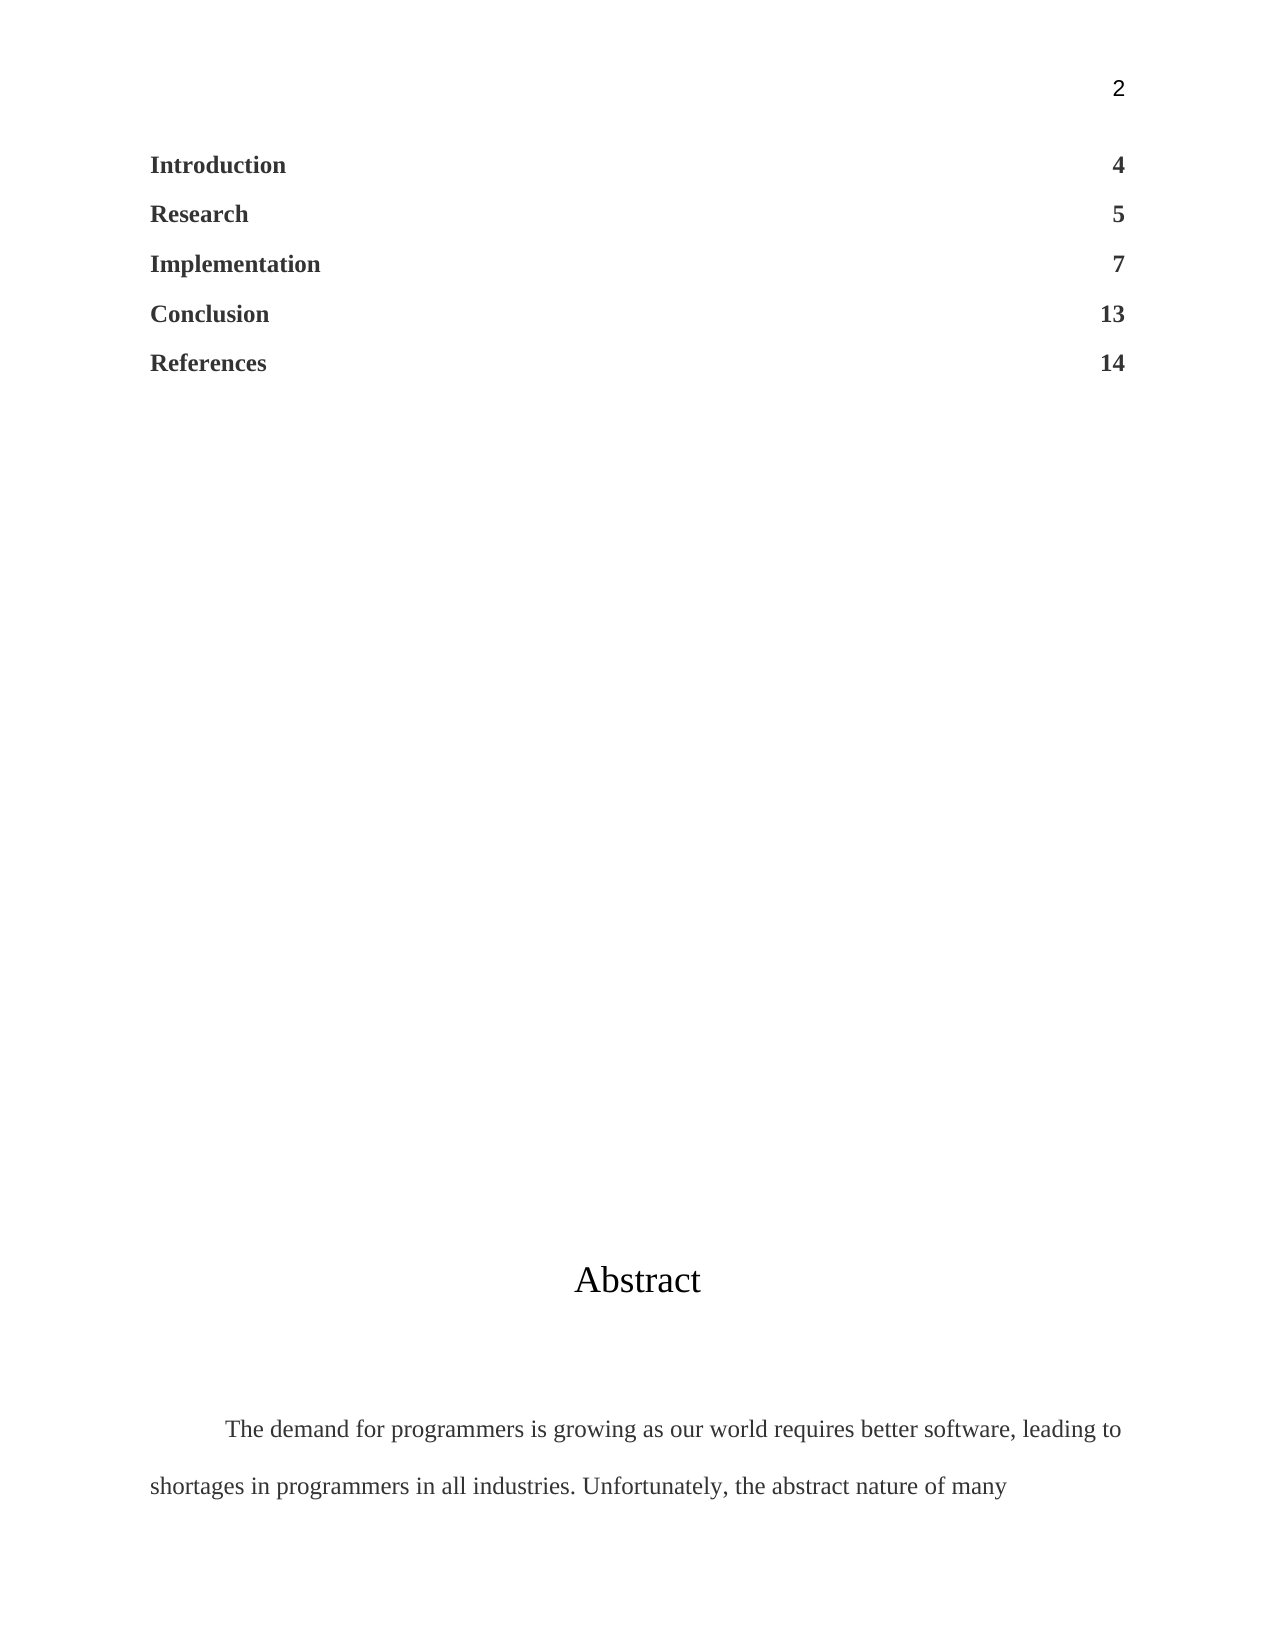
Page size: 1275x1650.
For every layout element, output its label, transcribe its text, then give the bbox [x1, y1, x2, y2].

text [150, 1414, 1125, 1500]
subtitle Abstract [150, 1257, 1125, 1301]
